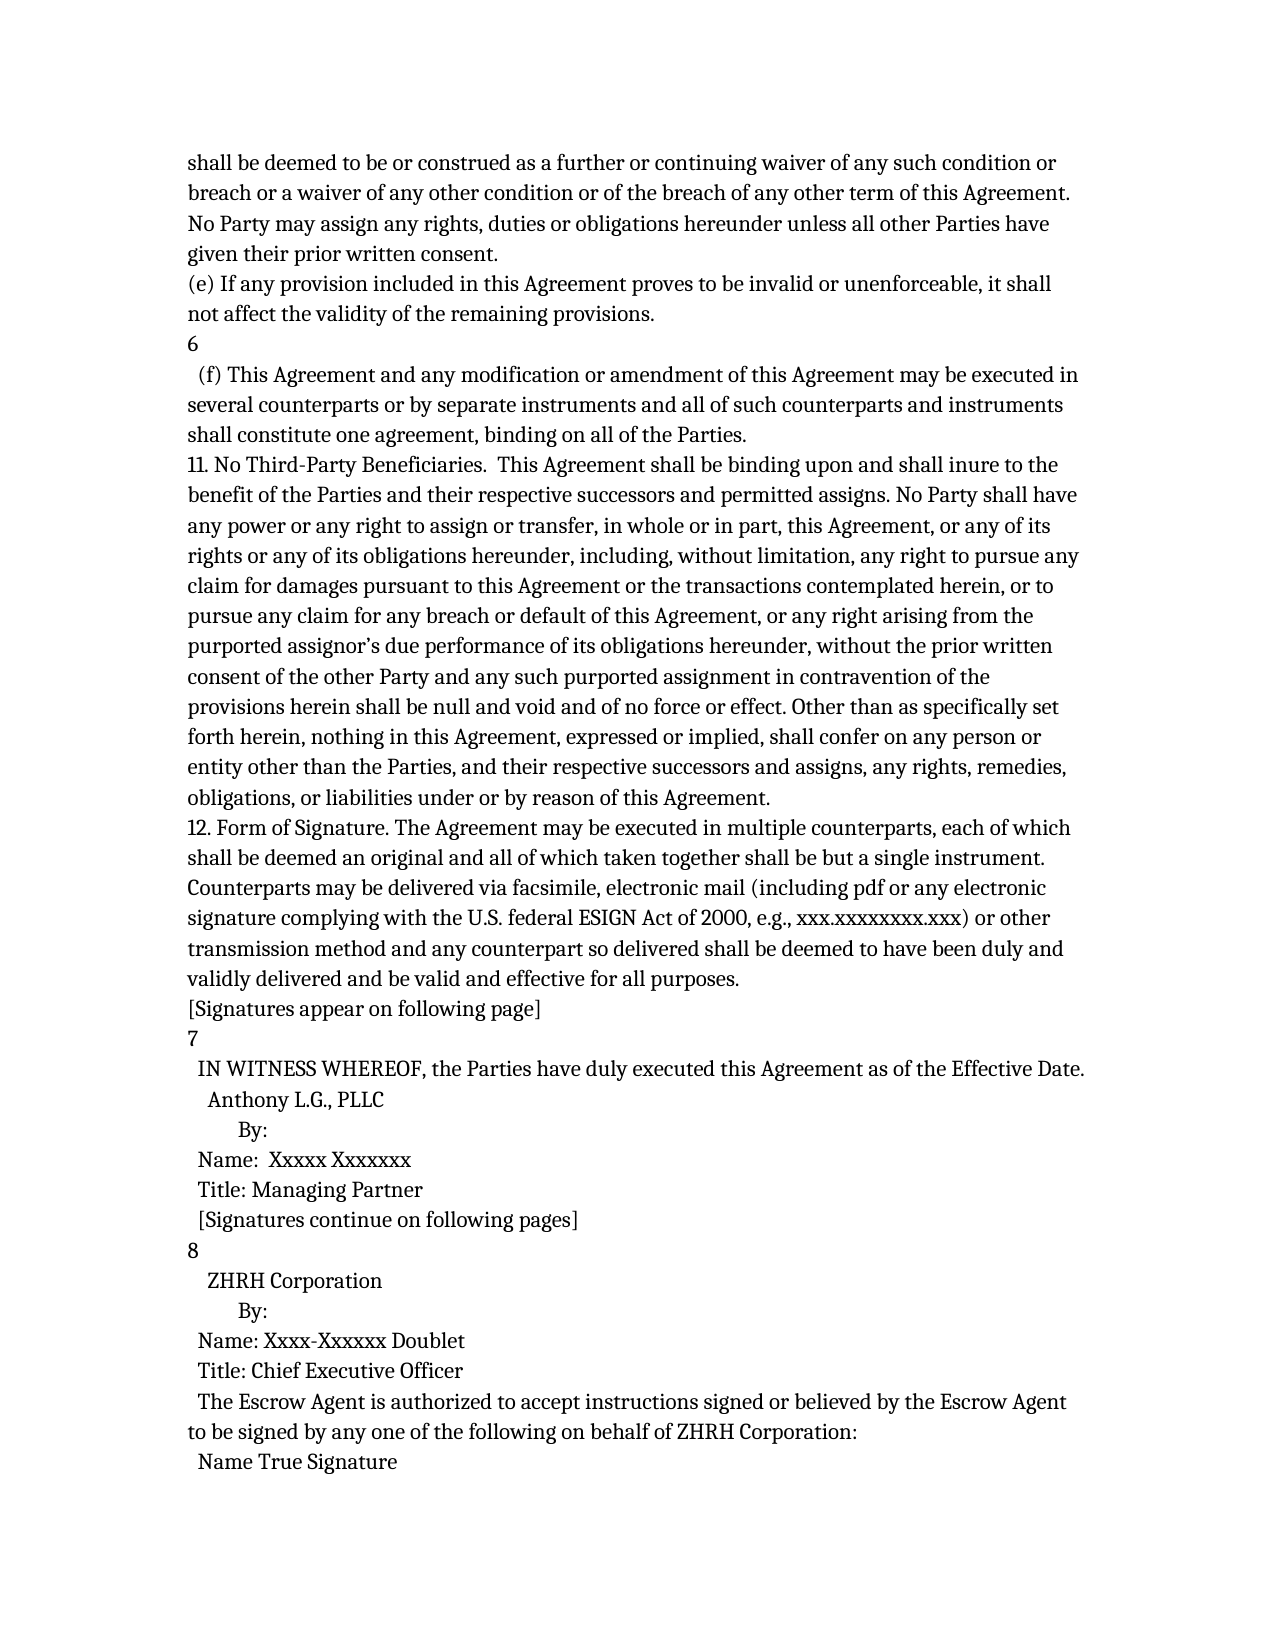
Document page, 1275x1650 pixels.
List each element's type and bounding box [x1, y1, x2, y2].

text [187, 150, 1087, 1475]
